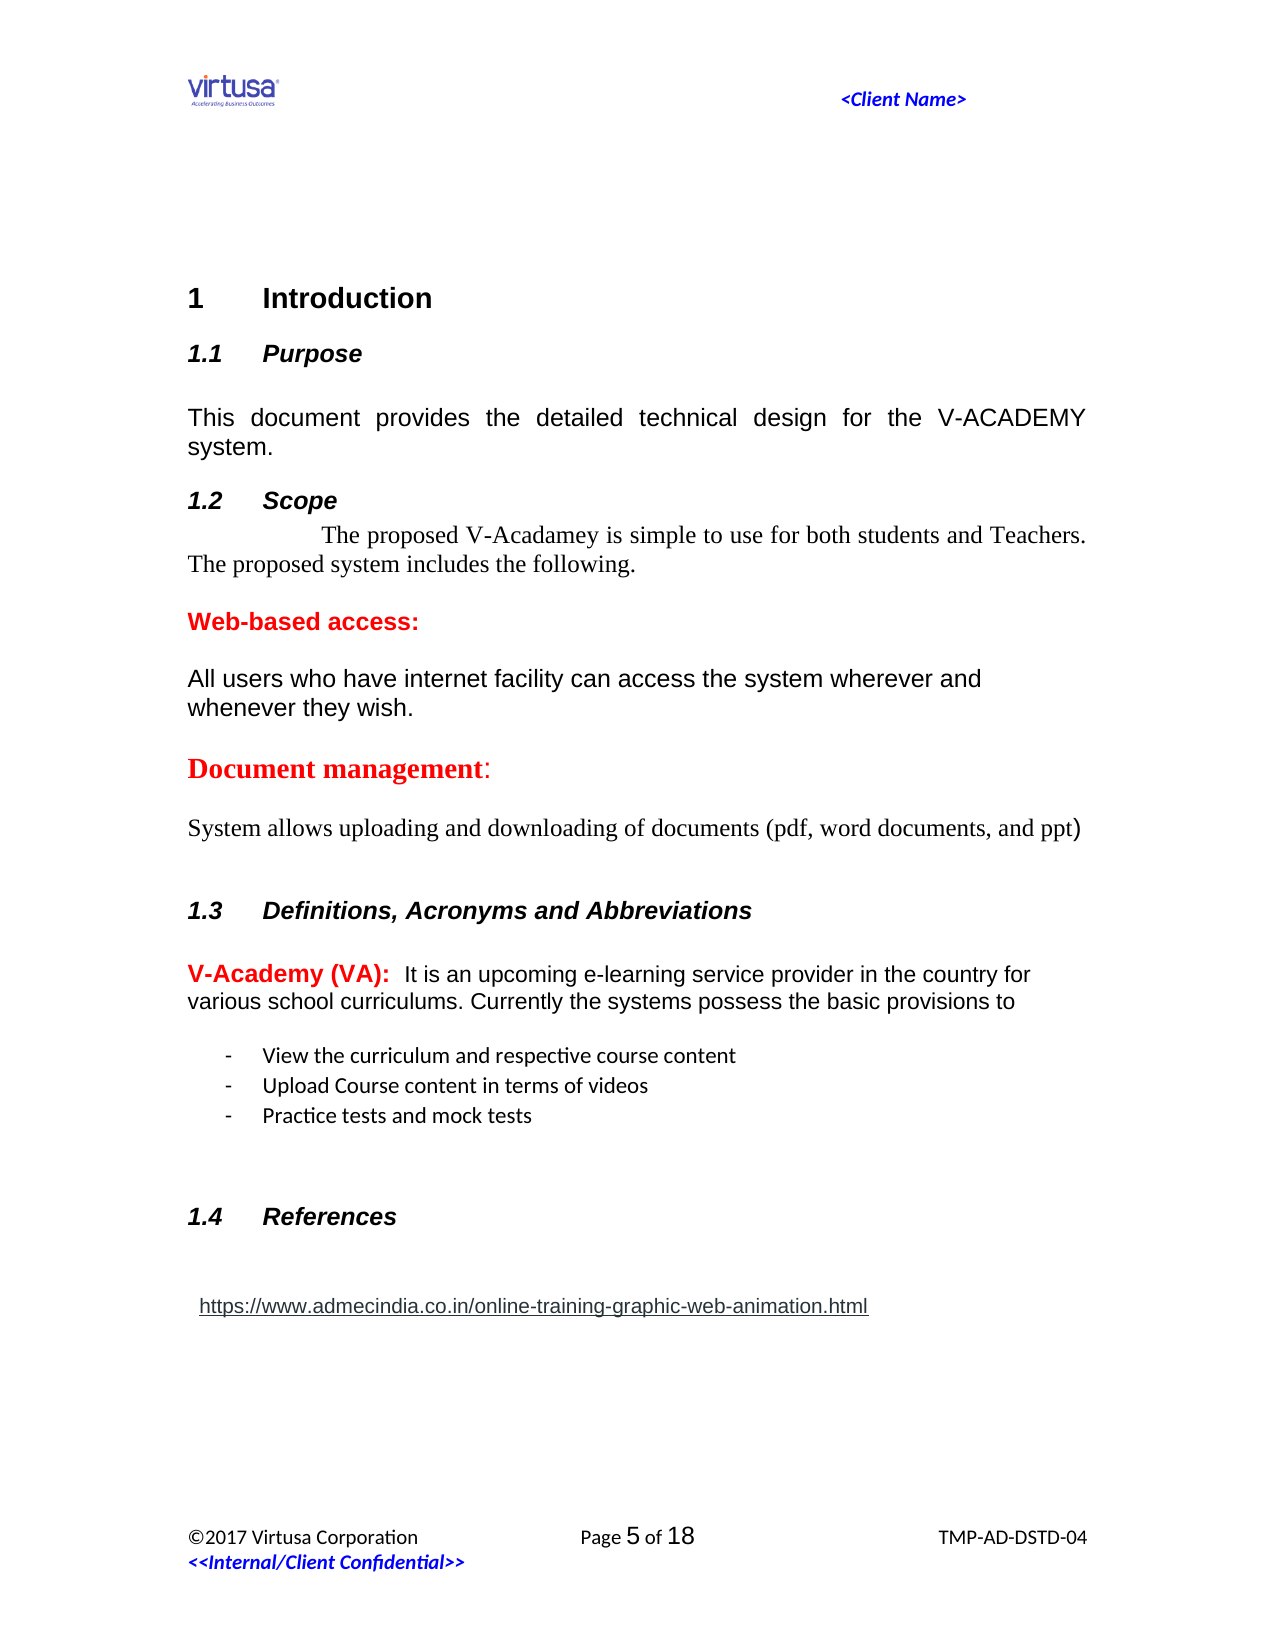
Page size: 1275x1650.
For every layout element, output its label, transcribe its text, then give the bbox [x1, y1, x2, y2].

list View the curriculum and respective course content [225, 1041, 1087, 1069]
list Upload Course content in terms of videos [225, 1071, 1087, 1099]
text Document management: [187, 751, 1087, 784]
subtitle Definitions, Acronyms and Abbreviations [187, 896, 1087, 924]
subtitle Scope [187, 486, 1087, 514]
text All users who have internet facility can access the system wherever and whenever they wish. [187, 664, 1087, 722]
text The proposed V-Acadamey is simple to use for both students and Teachers. The proposed system includes the following. [187, 521, 1087, 578]
subtitle Purpose [187, 339, 1087, 368]
text https://www.admecindia.co.in/online-training-graphic-web-animation.html [187, 1294, 1087, 1318]
subtitle References [187, 1202, 1087, 1231]
picture [187, 75, 280, 107]
text This document provides the detailed technical design for the V-ACADEMY system. [187, 403, 1087, 461]
text Web-based access: [187, 607, 1087, 636]
subtitle Introduction [187, 281, 1087, 314]
text V-Academy (VA): It is an upcoming e-learning service provider in the country for various school curriculums. Currently the systems possess the basic provisions to [187, 959, 1087, 1014]
text System allows uploading and downloading of documents (pdf, word documents, and ppt) [187, 813, 1087, 842]
list Practice tests and mock tests [225, 1101, 1087, 1129]
